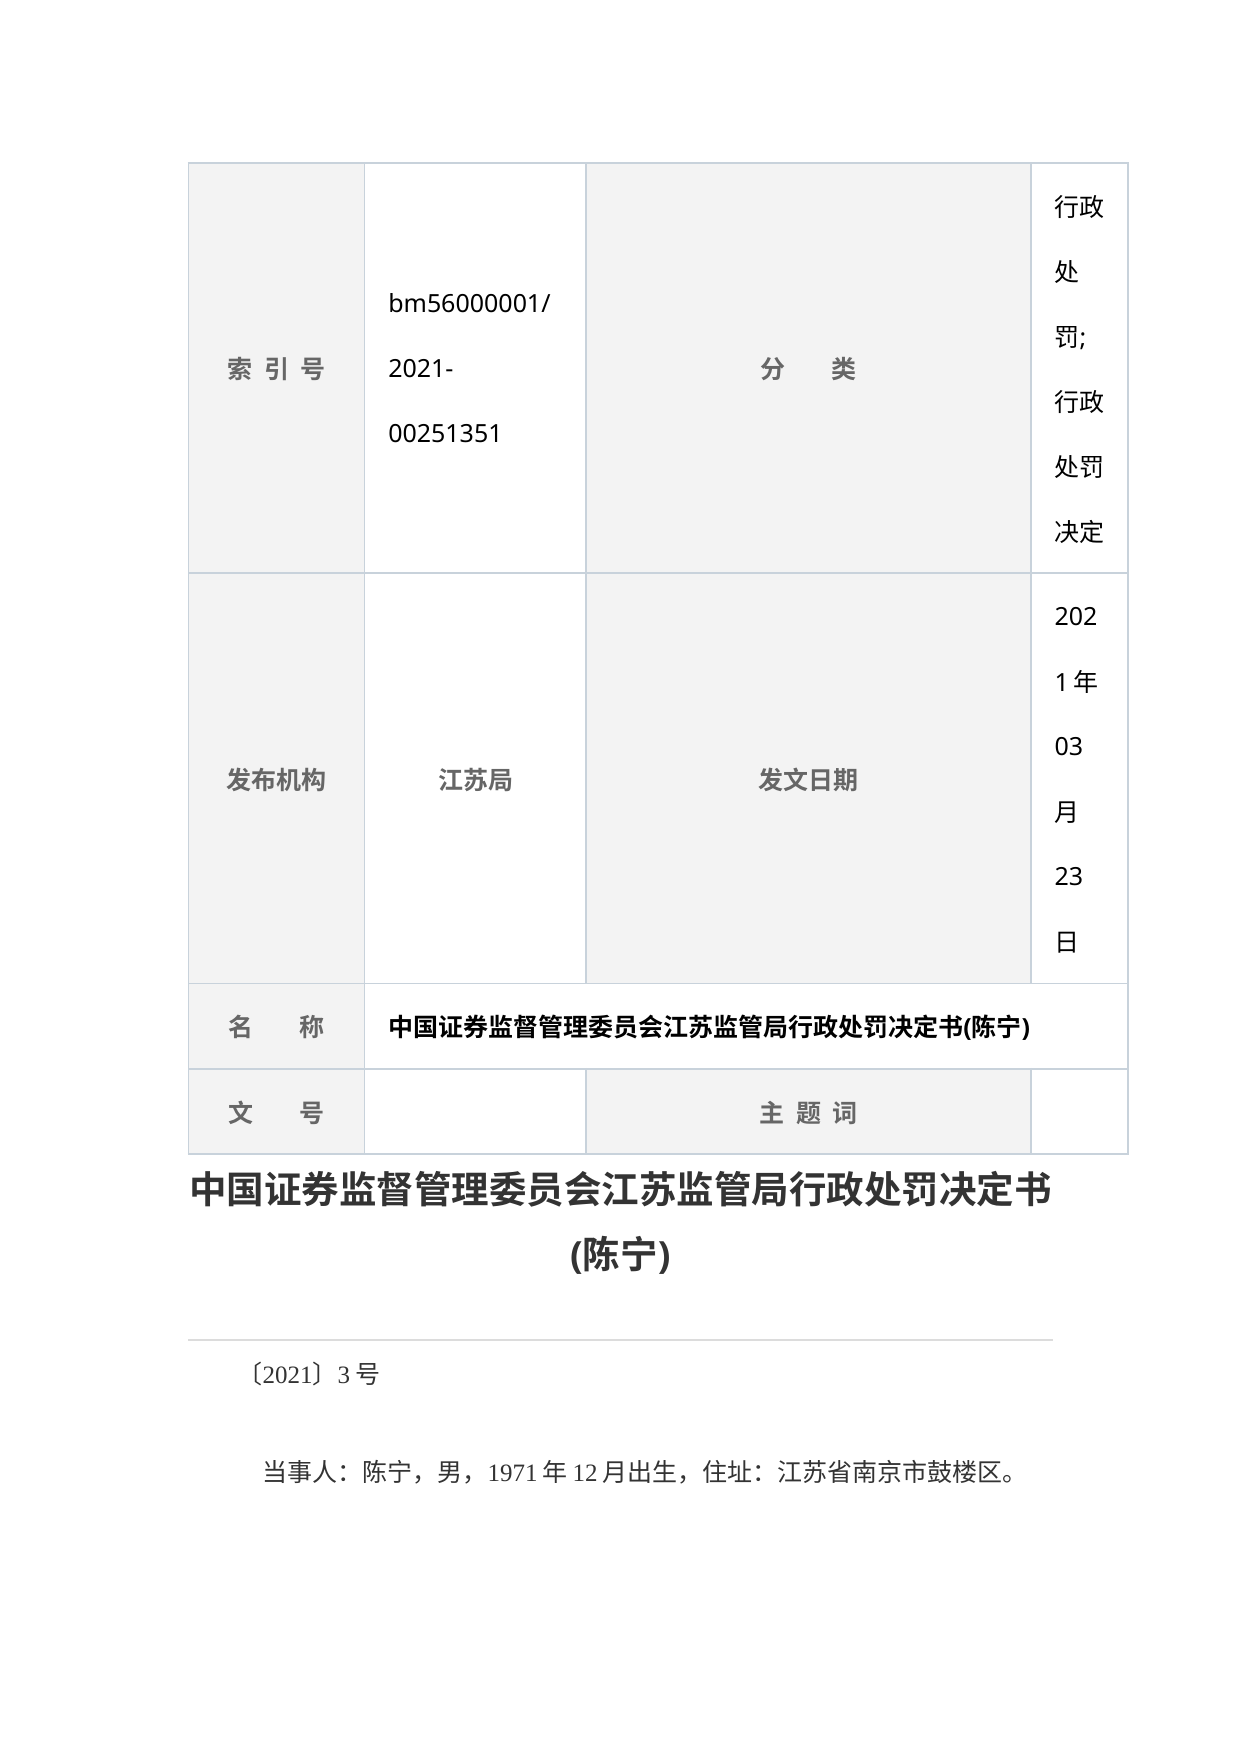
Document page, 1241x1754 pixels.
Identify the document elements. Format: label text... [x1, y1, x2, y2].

text 〔2021〕3号 [187, 1341, 1053, 1406]
text 当事人：陈宁，男，1971年12月出生，住址：江苏省南京市鼓楼区。 [187, 1438, 1053, 1503]
table_header 行政处罚;行政处罚决定 [1032, 164, 1127, 572]
table_header 索 引 号 [189, 164, 364, 572]
table_cell 江苏局 [365, 574, 585, 983]
table_cell 中国证券监督管理委员会江苏监管局行政处罚决定书(陈宁) [365, 984, 1127, 1068]
table_cell 2021年03月23日 [1032, 574, 1127, 983]
table_cell 发文日期 [587, 574, 1030, 983]
table_cell 名 称 [189, 984, 364, 1068]
table_cell 主 题 词 [587, 1070, 1030, 1153]
table_cell [365, 1070, 585, 1153]
table_cell 文 号 [189, 1070, 364, 1153]
text 中国证券监督管理委员会江苏监管局行政处罚决定书(陈宁) [187, 1155, 1053, 1341]
table_cell 发布机构 [189, 574, 364, 983]
table_cell [1032, 1070, 1127, 1153]
table_header bm56000001/2021-00251351 [365, 164, 585, 572]
table_header 分 类 [587, 164, 1030, 572]
